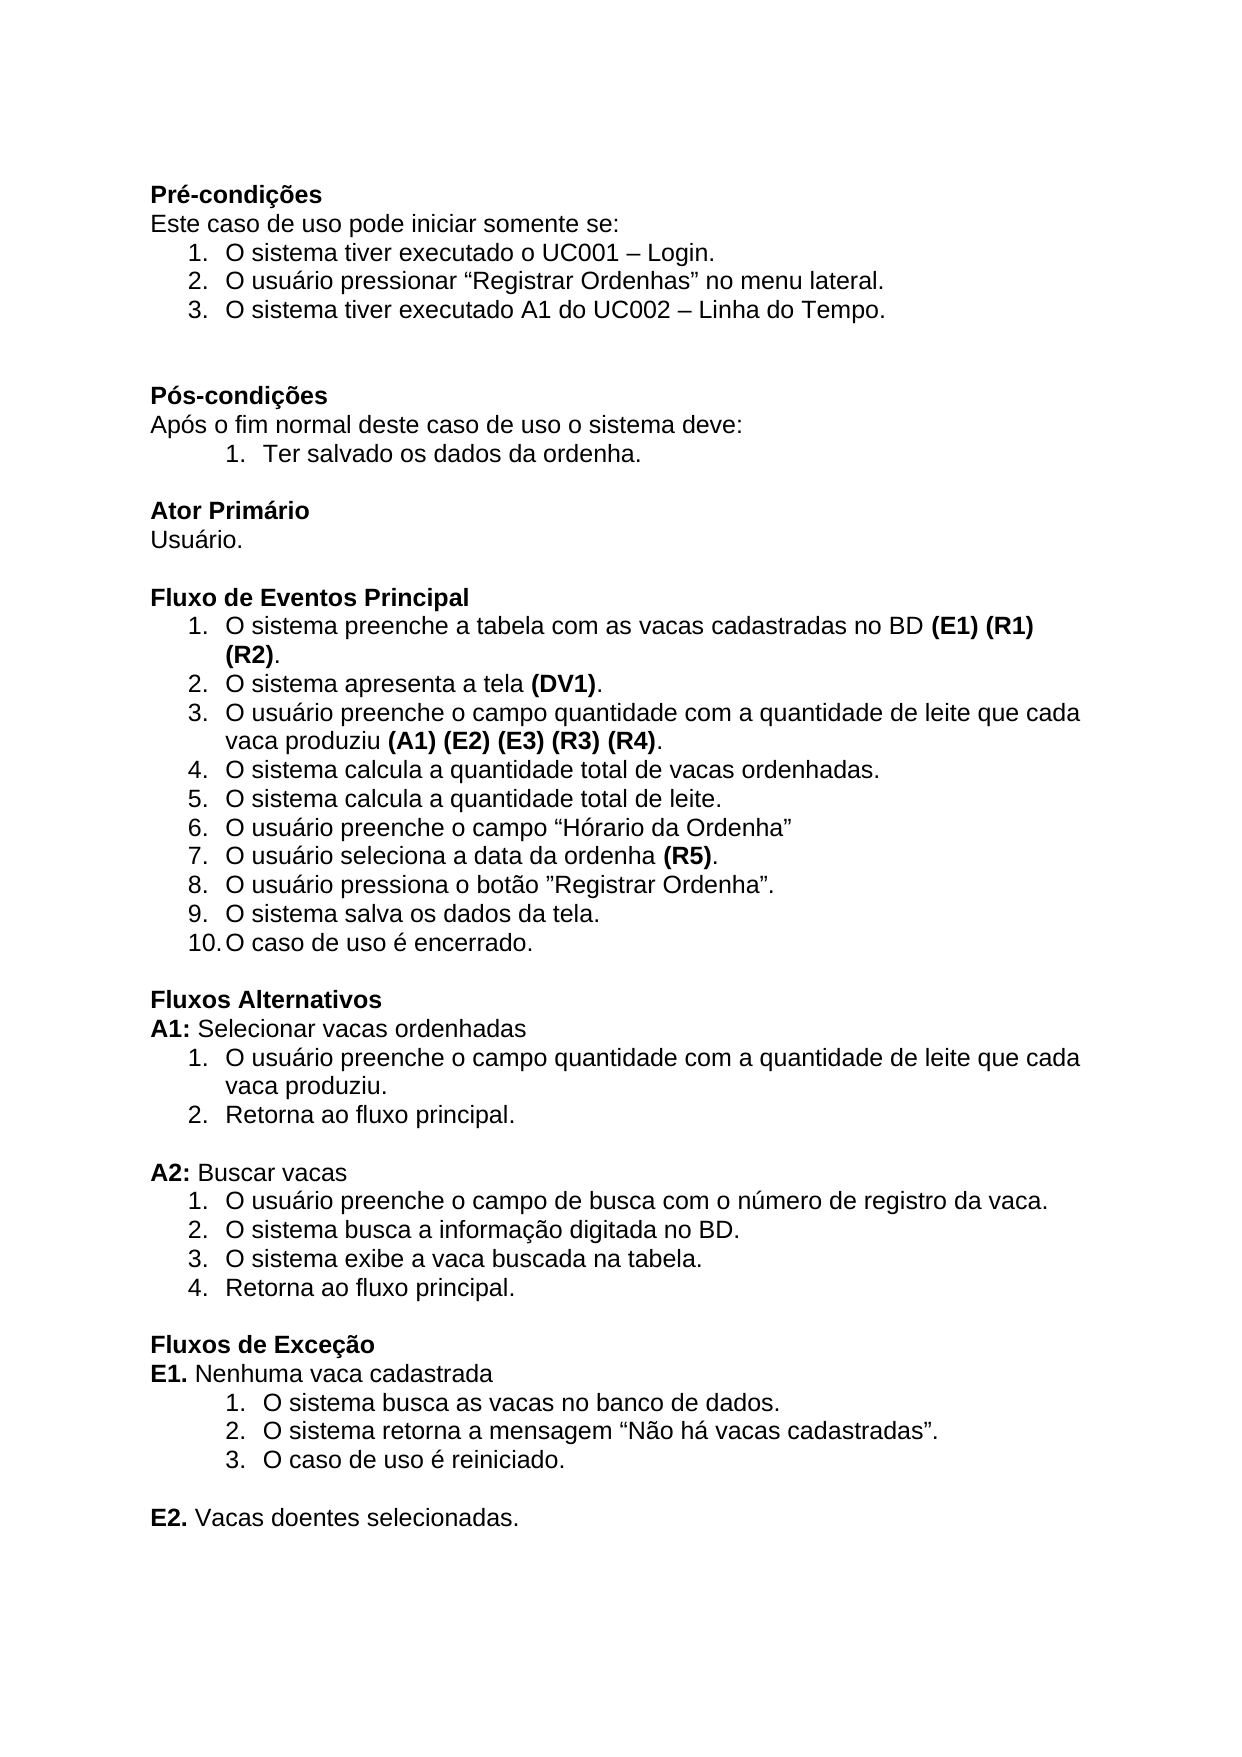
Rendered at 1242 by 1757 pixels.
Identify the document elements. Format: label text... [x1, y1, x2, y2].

text Pré-condições [150, 180, 1091, 209]
text A1: Selecionar vacas ordenhadas [150, 1014, 1091, 1042]
list O sistema tiver executado o UC001 – Login. [188, 237, 1091, 266]
text Após o fim normal deste caso de uso o sistema deve: [150, 410, 1091, 439]
text Fluxos de Exceção [150, 1330, 1091, 1359]
list O caso de uso é reiniciado. [225, 1445, 1091, 1474]
text E1. Nenhuma vaca cadastrada [150, 1359, 1091, 1387]
text Ator Primário [150, 496, 1091, 525]
list O usuário pressionar “Registrar Ordenhas” no menu lateral. [188, 266, 1091, 295]
list O sistema busca as vacas no banco de dados. [225, 1387, 1091, 1416]
text Fluxos Alternativos [150, 985, 1091, 1014]
text A2: Buscar vacas [150, 1157, 1091, 1186]
text Pós-condições [150, 381, 1091, 410]
list O sistema calcula a quantidade total de vacas ordenhadas. [188, 755, 1091, 784]
text Este caso de uso pode iniciar somente se: [150, 209, 1091, 237]
list Retorna ao fluxo principal. [188, 1100, 1091, 1129]
list Ter salvado os dados da ordenha. [225, 439, 1091, 467]
list O sistema retorna a mensagem “Não há vacas cadastradas”. [225, 1416, 1091, 1445]
list O caso de uso é encerrado. [188, 927, 1091, 956]
list O usuário pressiona o botão ”Registrar Ordenha”. [188, 870, 1091, 899]
list O usuário preenche o campo quantidade com a quantidade de leite que cada vaca produziu (A1) (E2) (E3) (R3) (R4). [188, 697, 1091, 755]
list O sistema preenche a tabela com as vacas cadastradas no BD (E1) (R1) (R2). [188, 611, 1091, 669]
text Fluxo de Eventos Principal [150, 582, 1091, 611]
list O usuário preenche o campo quantidade com a quantidade de leite que cada vaca produziu. [188, 1042, 1091, 1100]
list O sistema tiver executado A1 do UC002 – Linha do Tempo. [188, 295, 1091, 324]
list O usuário seleciona a data da ordenha (R5). [188, 841, 1091, 870]
text Usuário. [150, 525, 1091, 554]
list Retorna ao fluxo principal. [188, 1272, 1091, 1301]
list O usuário preenche o campo de busca com o número de registro da vaca. [188, 1186, 1091, 1215]
text E2. Vacas doentes selecionadas. [150, 1502, 1091, 1531]
list O usuário preenche o campo “Hórario da Ordenha” [188, 812, 1091, 841]
list O sistema busca a informação digitada no BD. [188, 1215, 1091, 1244]
list O sistema calcula a quantidade total de leite. [188, 784, 1091, 812]
list O sistema exibe a vaca buscada na tabela. [188, 1244, 1091, 1272]
list O sistema salva os dados da tela. [188, 899, 1091, 927]
list O sistema apresenta a tela (DV1). [188, 669, 1091, 697]
